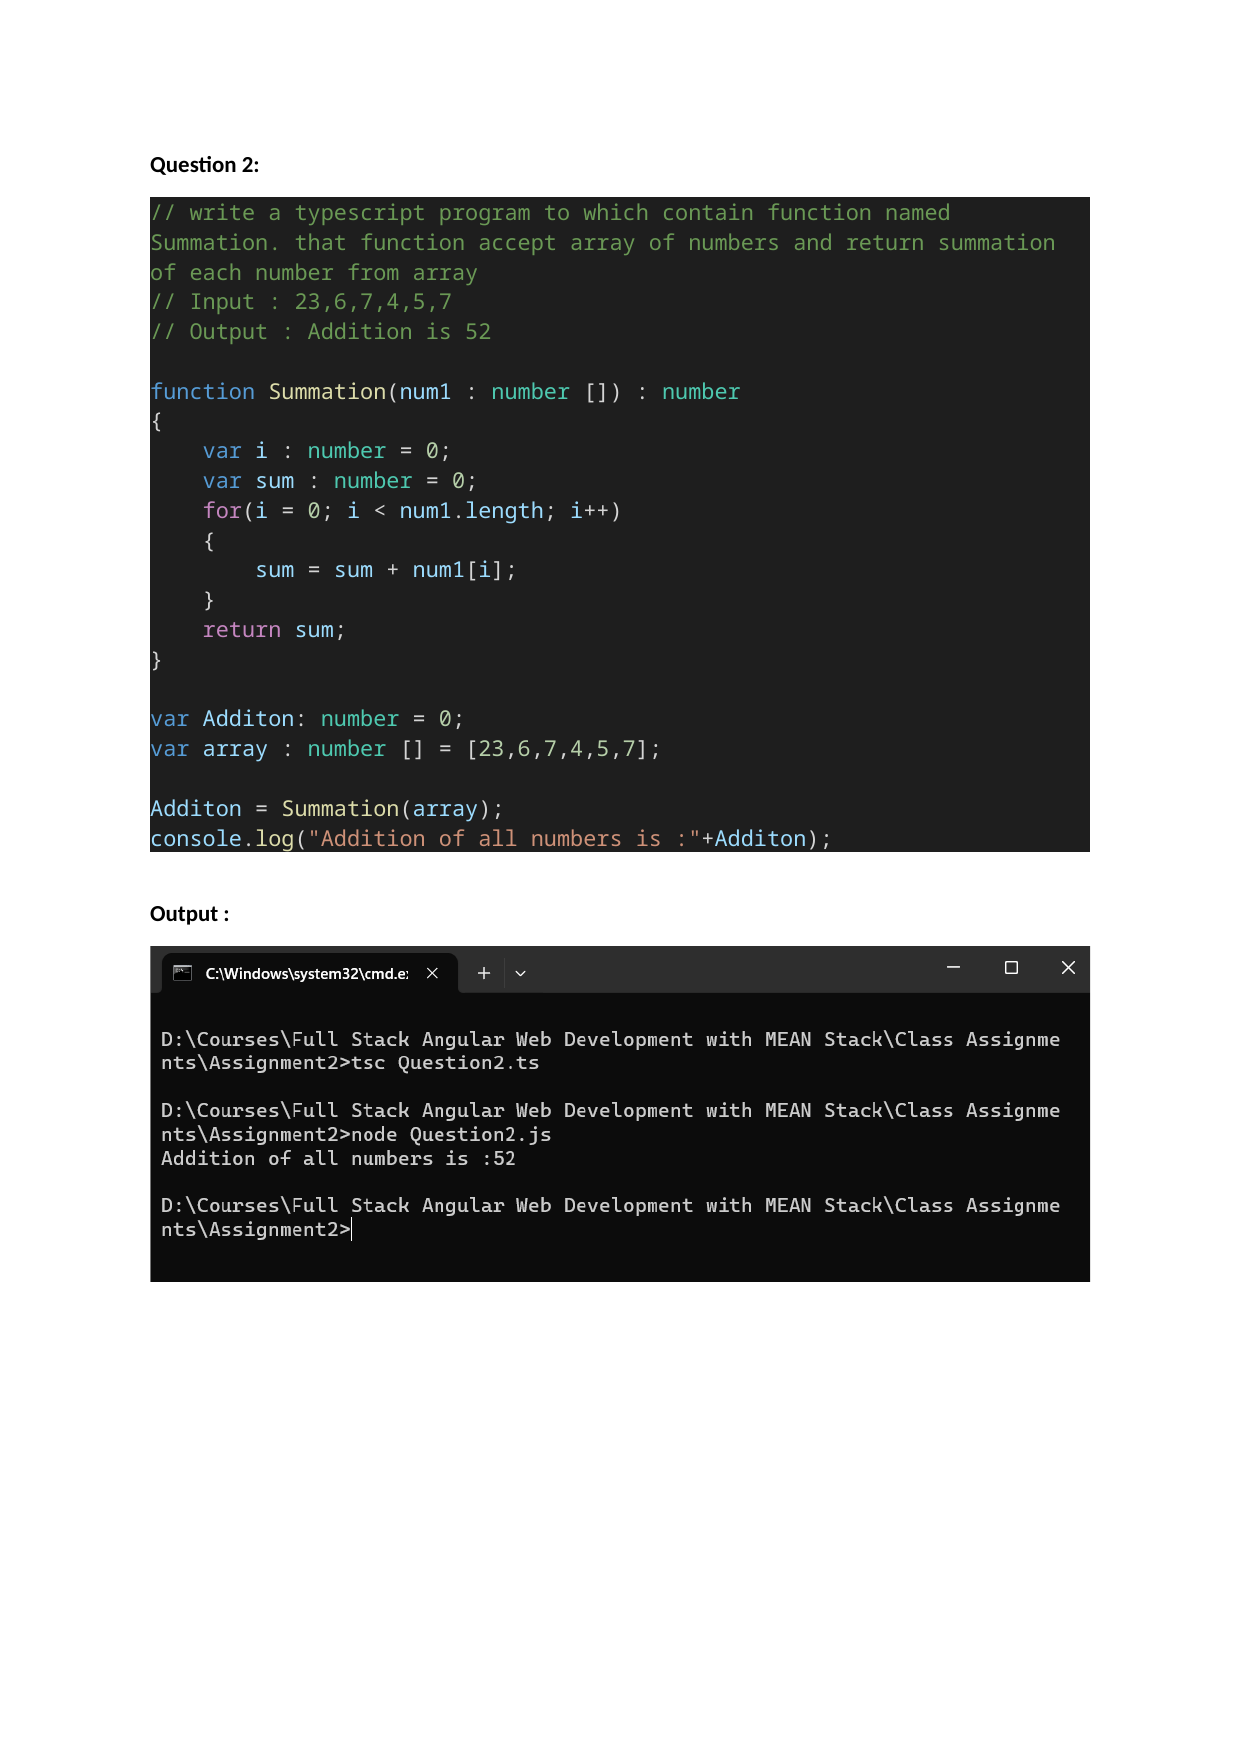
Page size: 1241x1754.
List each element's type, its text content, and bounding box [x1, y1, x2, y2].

text Output : [150, 899, 1090, 927]
text var array : number [] = [23,6,7,4,5,7]; [150, 733, 1090, 763]
text // Input : 23,6,7,4,5,7 [150, 286, 1090, 316]
text console.log("Addition of all numbers is :"+Additon); [150, 822, 1090, 852]
picture [150, 946, 1091, 1282]
text function Summation(num1 : number []) : number [150, 376, 1090, 405]
text } [150, 584, 1090, 614]
text { [150, 405, 1090, 435]
text // Output : Addition is 52 [150, 316, 1090, 346]
text sum = sum + num1[i]; [150, 554, 1090, 584]
text var Additon: number = 0; [150, 703, 1090, 733]
text Question 2: [150, 150, 1090, 178]
text { [150, 524, 1090, 554]
text var i : number = 0; [150, 435, 1090, 465]
text // write a typescript program to which contain function named Summation. that function accept array of numbers and return summation of each number from array [150, 197, 1090, 286]
text return sum; [150, 614, 1090, 644]
text Additon = Summation(array); [150, 793, 1090, 822]
text var sum : number = 0; [150, 465, 1090, 495]
text } [150, 644, 1090, 673]
text for(i = 0; i < num1.length; i++) [150, 495, 1090, 524]
